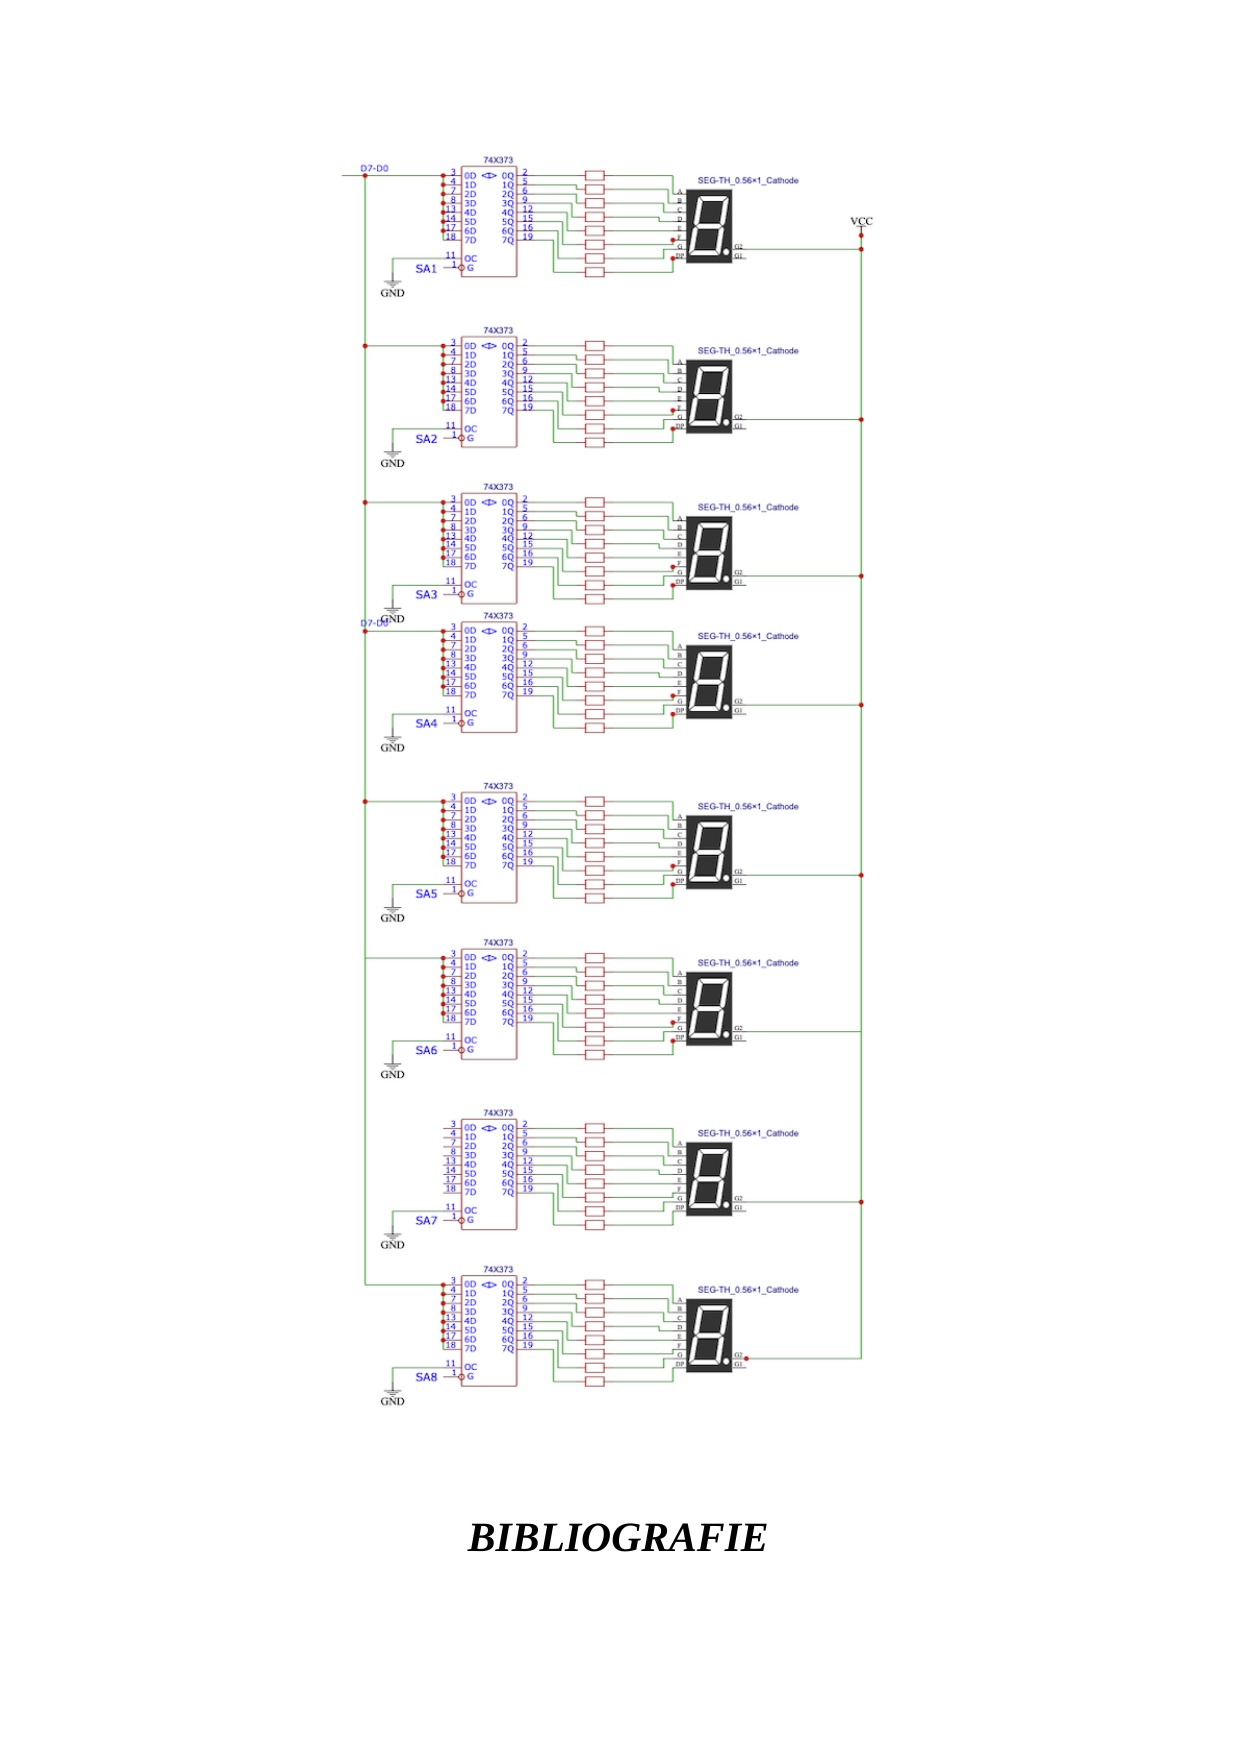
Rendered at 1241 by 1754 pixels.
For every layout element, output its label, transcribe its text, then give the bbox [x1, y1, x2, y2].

picture [325, 150, 915, 1419]
text BIBLIOGRAFIE [150, 1512, 1090, 1560]
